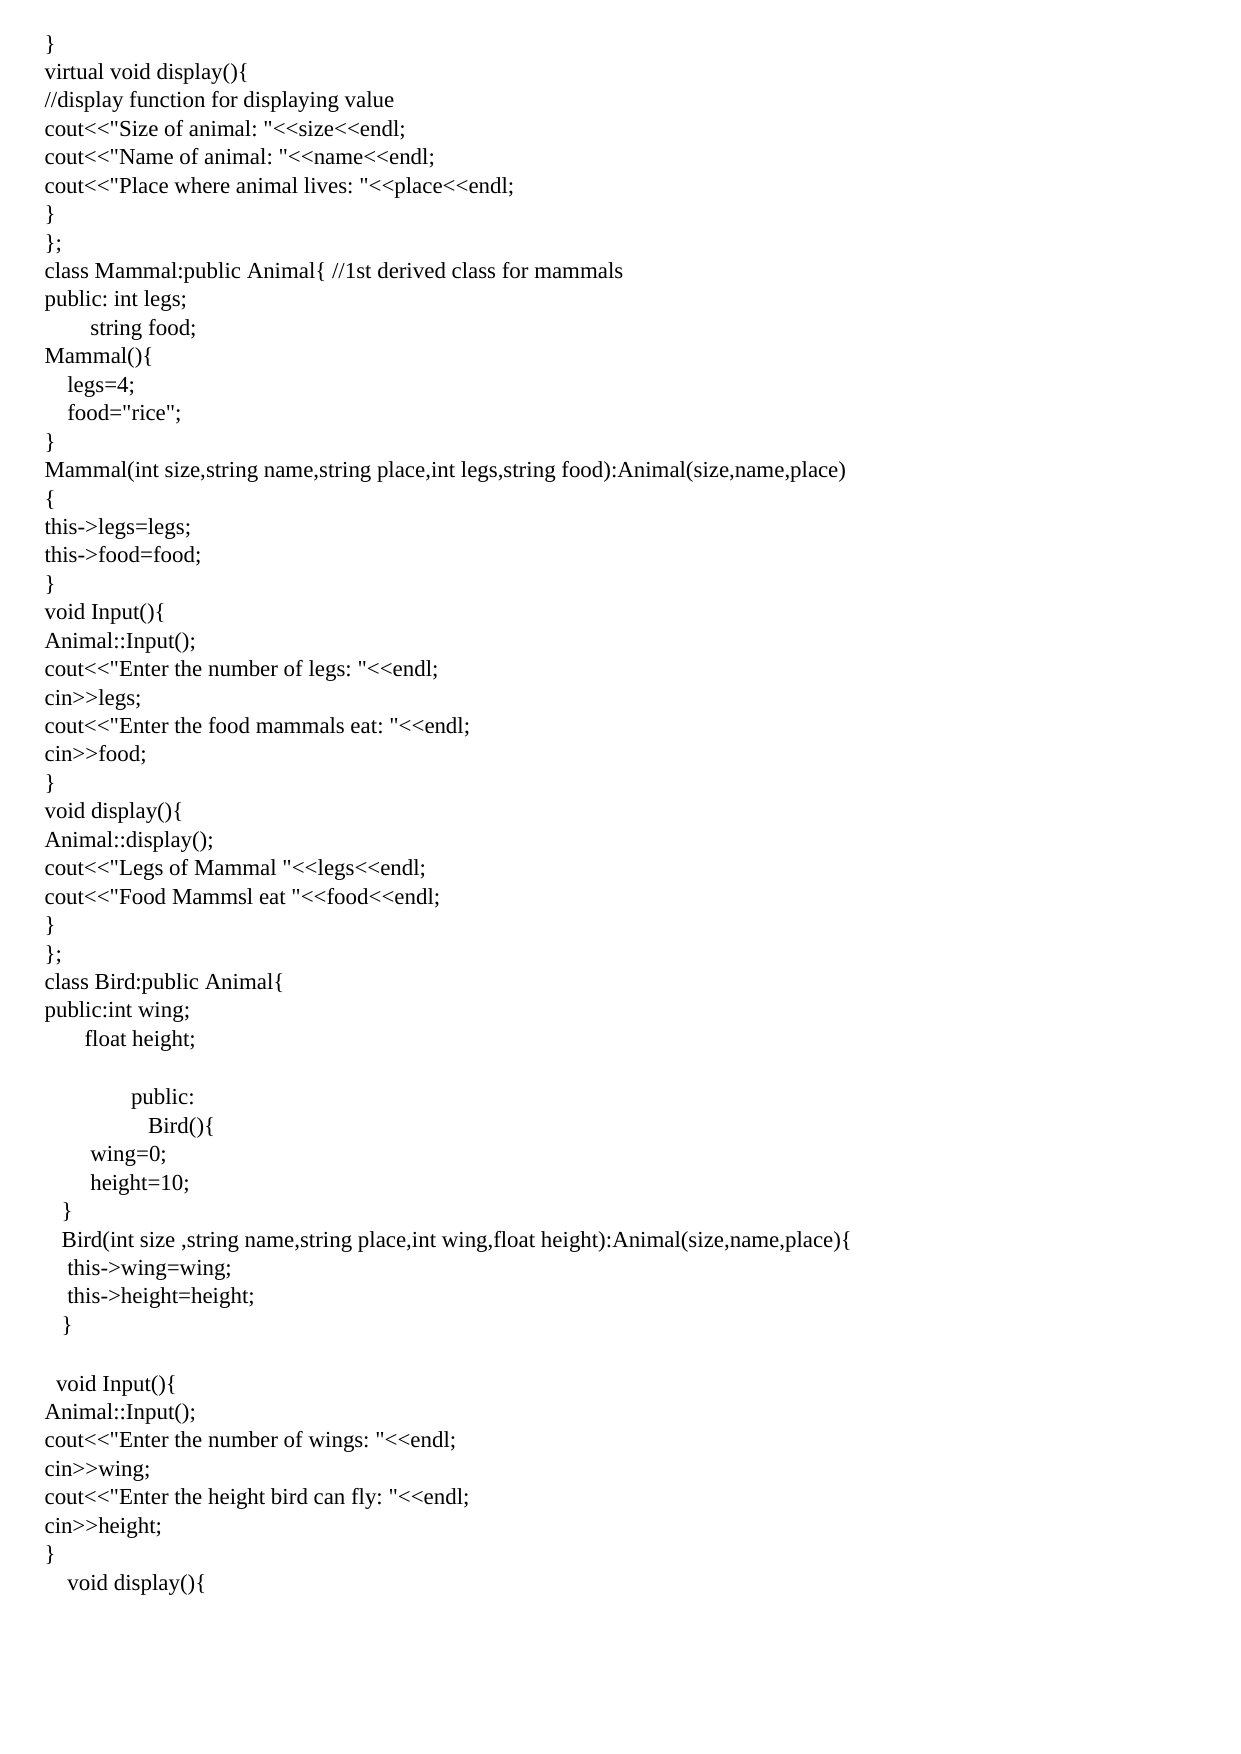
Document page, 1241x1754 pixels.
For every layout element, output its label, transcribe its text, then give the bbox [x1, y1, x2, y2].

text Mammal(){ [44, 342, 1090, 369]
text cout<<"Name of animal: "<<name<<endl; [44, 143, 1090, 170]
text } [44, 428, 1090, 454]
text legs=4; [44, 371, 1090, 397]
text } [44, 769, 1090, 795]
text void display(){ [44, 797, 1090, 824]
text height=10; [44, 1169, 1090, 1195]
text } [44, 29, 1090, 56]
text cout<<"Food Mammsl eat "<<food<<endl; [44, 883, 1090, 909]
text cin>>food; [44, 741, 1090, 767]
text cout<<"Enter the height bird can fly: "<<endl; [44, 1483, 1090, 1510]
text cout<<"Place where animal lives: "<<place<<endl; [44, 172, 1090, 198]
text } [44, 911, 1090, 937]
text }; [44, 939, 1090, 966]
text string food; [44, 314, 1090, 340]
text } [44, 1311, 1090, 1337]
text void display(){ [44, 1569, 1090, 1595]
text cout<<"Legs of Mammal "<<legs<<endl; [44, 854, 1090, 881]
text //display function for displaying value [44, 86, 1090, 113]
text public: int legs; [44, 286, 1090, 312]
text public: [44, 1083, 1090, 1110]
text cin>>legs; [44, 684, 1090, 710]
text cout<<"Size of animal: "<<size<<endl; [44, 115, 1090, 141]
text Animal::Input(); [44, 1398, 1090, 1424]
text Bird(int size ,string name,string place,int wing,float height):Animal(size,name,place){ [44, 1226, 1090, 1252]
text class Mammal:public Animal{ //1st derived class for mammals [44, 257, 1090, 283]
text void Input(){ [44, 1369, 1090, 1396]
text cout<<"Enter the food mammals eat: "<<endl; [44, 712, 1090, 738]
text food="rice"; [44, 399, 1090, 426]
text Bird(){ [44, 1112, 1090, 1138]
text Mammal(int size,string name,string place,int legs,string food):Animal(size,name,place) [44, 456, 1090, 482]
text }; [44, 229, 1090, 255]
text } [44, 1540, 1090, 1567]
text virtual void display(){ [44, 58, 1090, 84]
text this->wing=wing; [44, 1254, 1090, 1280]
text this->height=height; [44, 1282, 1090, 1309]
text { [44, 484, 1090, 511]
text Animal::display(); [44, 826, 1090, 852]
text } [44, 200, 1090, 227]
text cout<<"Enter the number of wings: "<<endl; [44, 1426, 1090, 1453]
text class Bird:public Animal{ [44, 968, 1090, 994]
text float height; [44, 1025, 1090, 1051]
text wing=0; [44, 1140, 1090, 1167]
text this->legs=legs; [44, 513, 1090, 539]
text } [44, 570, 1090, 596]
text cout<<"Enter the number of legs: "<<endl; [44, 655, 1090, 682]
text cin>>height; [44, 1512, 1090, 1538]
text cin>>wing; [44, 1455, 1090, 1481]
text this->food=food; [44, 541, 1090, 568]
text } [44, 1197, 1090, 1223]
text void Input(){ [44, 598, 1090, 625]
text public:int wing; [44, 996, 1090, 1023]
text Animal::Input(); [44, 627, 1090, 653]
